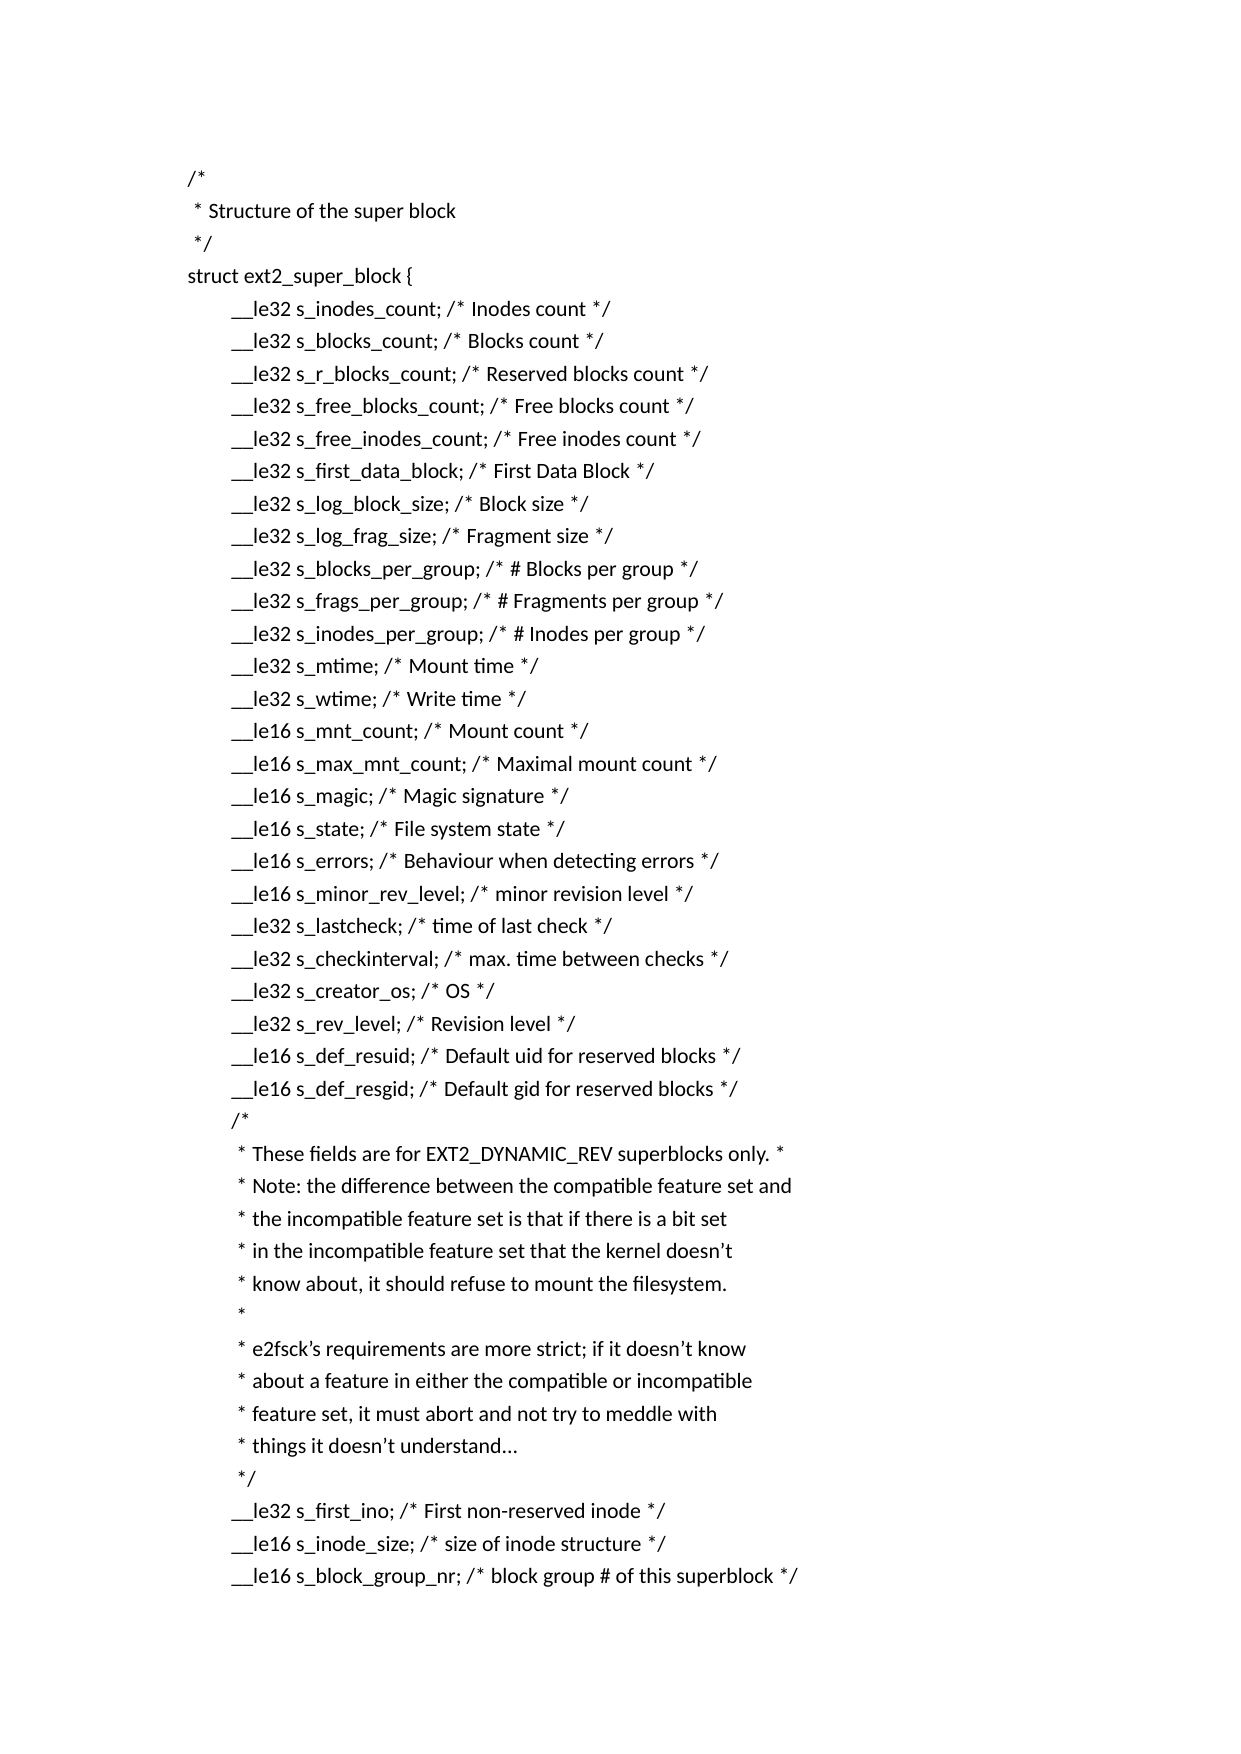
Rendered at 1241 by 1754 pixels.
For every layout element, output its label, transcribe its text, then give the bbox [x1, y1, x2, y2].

text __le32 s_log_block_size; /* Block size */ [187, 487, 1053, 519]
text __le16 s_minor_rev_level; /* minor revision level */ [187, 877, 1053, 909]
text __le32 s_free_inodes_count; /* Free inodes count */ [187, 422, 1053, 454]
text __le32 s_free_blocks_count; /* Free blocks count */ [187, 389, 1053, 422]
text * [187, 1299, 1053, 1332]
text __le16 s_magic; /* Magic signature */ [187, 779, 1053, 812]
text __le16 s_mnt_count; /* Mount count */ [187, 714, 1053, 747]
text __le16 s_def_resuid; /* Default uid for reserved blocks */ [187, 1039, 1053, 1072]
text __le32 s_first_ino; /* First non-reserved inode */ [187, 1494, 1053, 1527]
text __le32 s_inodes_count; /* Inodes count */ [187, 292, 1053, 324]
text __le32 s_creator_os; /* OS */ [187, 974, 1053, 1007]
text __le32 s_blocks_per_group; /* # Blocks per group */ [187, 552, 1053, 584]
text __le32 s_rev_level; /* Revision level */ [187, 1007, 1053, 1039]
text __le16 s_def_resgid; /* Default gid for reserved blocks */ [187, 1072, 1053, 1104]
text /* [187, 162, 1053, 194]
text __le32 s_first_data_block; /* First Data Block */ [187, 454, 1053, 487]
text __le16 s_state; /* File system state */ [187, 812, 1053, 844]
text */ [187, 227, 1053, 259]
text * in the incompatible feature set that the kernel doesn’t [187, 1234, 1053, 1267]
text */ [187, 1462, 1053, 1494]
text __le32 s_checkinterval; /* max. time between checks */ [187, 942, 1053, 974]
text struct ext2_super_block { [187, 259, 1053, 292]
text * things it doesn’t understand... [187, 1429, 1053, 1462]
text __le32 s_frags_per_group; /* # Fragments per group */ [187, 584, 1053, 617]
text __le16 s_errors; /* Behaviour when detecting errors */ [187, 844, 1053, 877]
text * the incompatible feature set is that if there is a bit set [187, 1202, 1053, 1234]
text * about a feature in either the compatible or incompatible [187, 1364, 1053, 1397]
text * Note: the difference between the compatible feature set and [187, 1169, 1053, 1202]
text * Structure of the super block [187, 194, 1053, 227]
text __le32 s_lastcheck; /* time of last check */ [187, 909, 1053, 942]
text * These fields are for EXT2_DYNAMIC_REV superblocks only. * [187, 1137, 1053, 1169]
text __le16 s_max_mnt_count; /* Maximal mount count */ [187, 747, 1053, 779]
text __le16 s_block_group_nr; /* block group # of this superblock */ [187, 1559, 1053, 1592]
text __le32 s_wtime; /* Write time */ [187, 682, 1053, 714]
text /* [187, 1104, 1053, 1137]
text __le32 s_r_blocks_count; /* Reserved blocks count */ [187, 357, 1053, 389]
text __le16 s_inode_size; /* size of inode structure */ [187, 1527, 1053, 1559]
text * e2fsck’s requirements are more strict; if it doesn’t know [187, 1332, 1053, 1364]
text __le32 s_inodes_per_group; /* # Inodes per group */ [187, 617, 1053, 649]
text __le32 s_mtime; /* Mount time */ [187, 649, 1053, 682]
text * feature set, it must abort and not try to meddle with [187, 1397, 1053, 1429]
text __le32 s_log_frag_size; /* Fragment size */ [187, 519, 1053, 552]
text __le32 s_blocks_count; /* Blocks count */ [187, 324, 1053, 357]
text * know about, it should refuse to mount the filesystem. [187, 1267, 1053, 1299]
